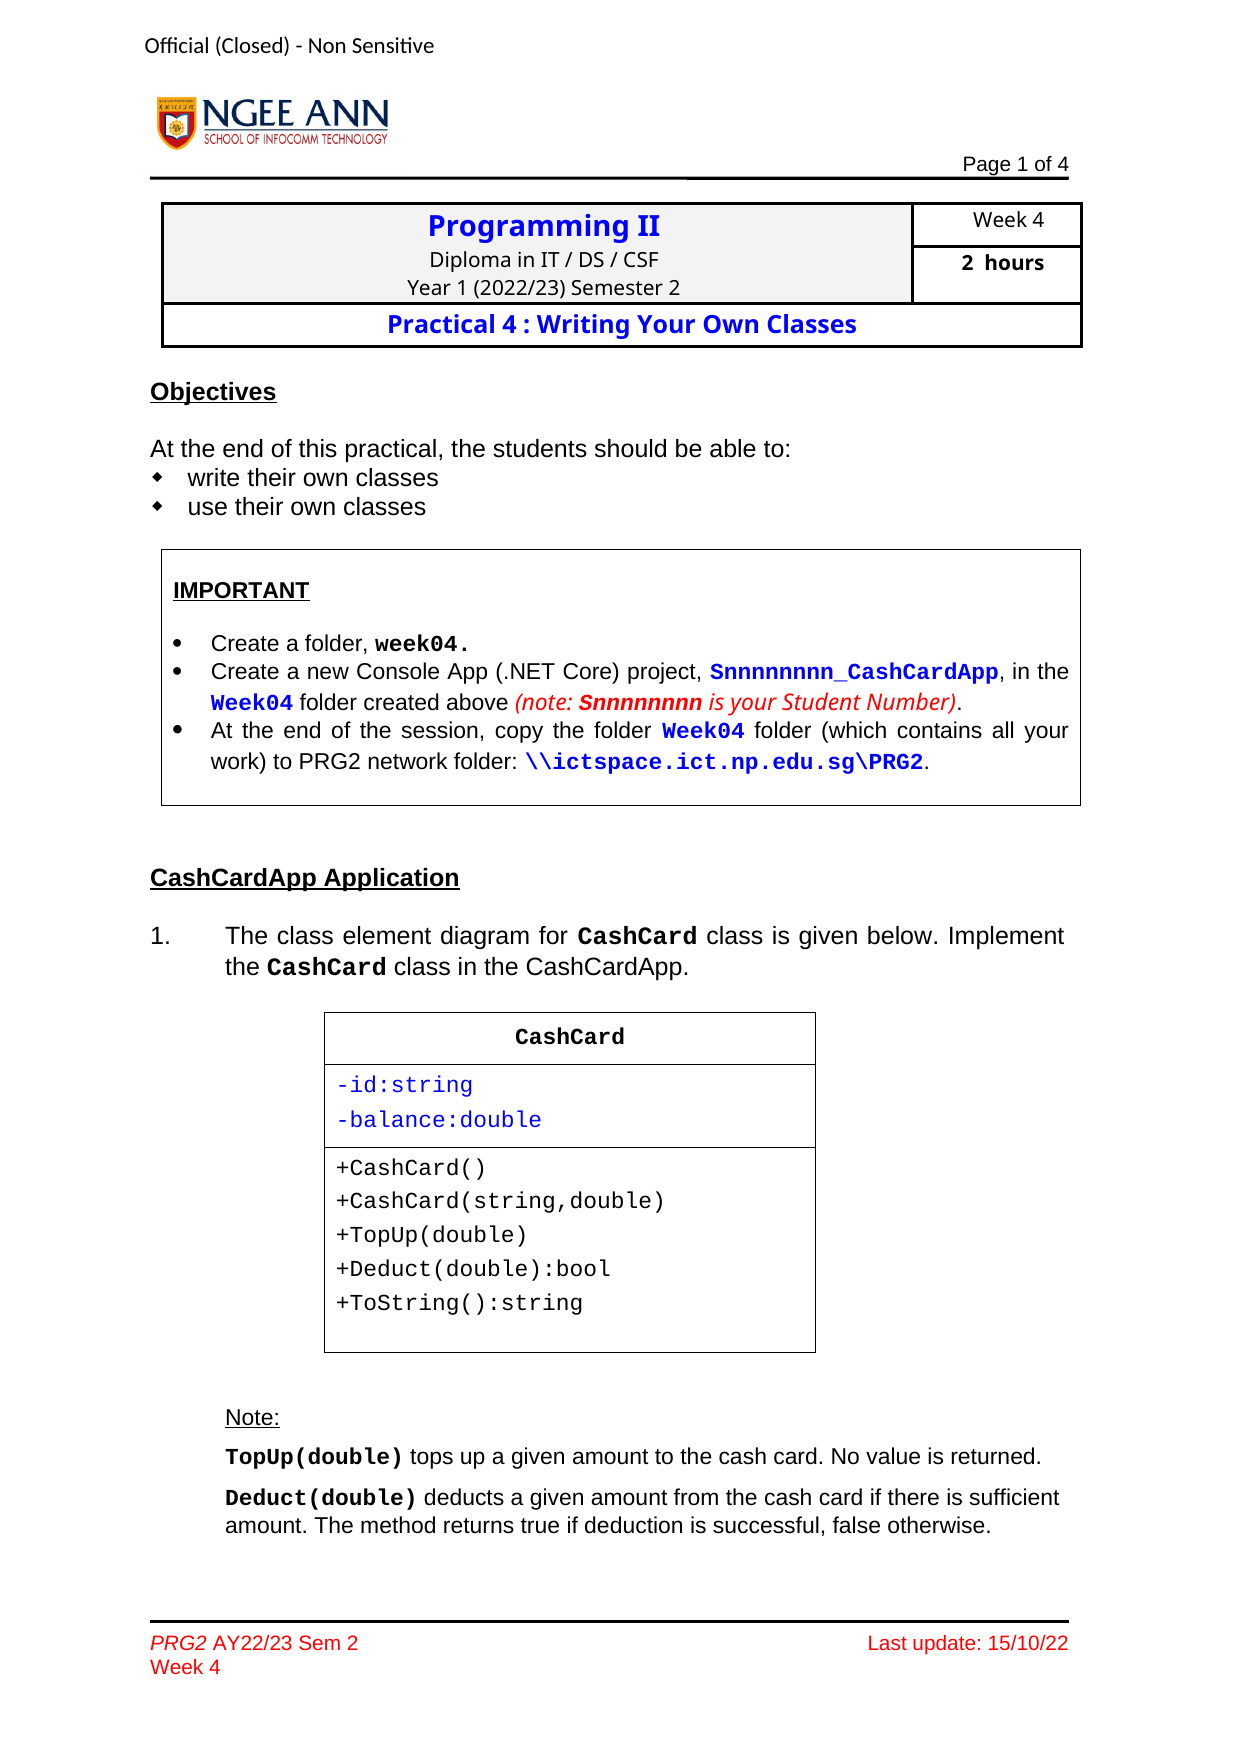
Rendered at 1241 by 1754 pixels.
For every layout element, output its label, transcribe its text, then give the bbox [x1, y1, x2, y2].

text At the end of this practical, the students should be able to: [150, 434, 1090, 463]
list use their own classes [150, 492, 1090, 521]
table_cell +CashCard() +CashCard(string,double) +TopUp(double) +Deduct(double):bool +ToString():string [325, 1148, 815, 1352]
table_header Week 4 [914, 205, 1080, 245]
list write their own classes [150, 463, 1090, 492]
table_cell 2 hours [914, 248, 1080, 302]
list The class element diagram for CashCard class is given below. Implement the CashCard class in the CashCardApp. [150, 921, 1065, 983]
table_header Programming II Diploma in IT / DS / CSF Year 1 (2022/23) Semester 2 [164, 205, 911, 302]
table_cell Practical 4 : Writing Your Own Classes [164, 305, 1080, 345]
table_header IMPORTANT Create a folder, week04. Create a new Console App (.NET Core) project, Snnnnnnnn_CashCardApp, in the Week04 folder created above (note: Snnnnnnnn is your Student Number). At the end of the session, copy the folder Week04 folder (which contains all your work) to PRG2 network folder: \\ictspace.ict.np.edu.sg\PRG2. [162, 550, 1080, 805]
table_header CashCard [325, 1013, 815, 1063]
text CashCardApp Application [150, 863, 1090, 892]
text Deduct(double) deducts a given amount from the cash card if there is sufficient amount. The method returns true if deduction is successful, false otherwise. [225, 1484, 1090, 1538]
picture [131, 75, 413, 172]
text Note: [225, 1404, 1090, 1430]
text Objectives [150, 377, 1090, 405]
table_cell -id:string -balance:double [325, 1065, 815, 1147]
text TopUp(double) tops up a given amount to the cash card. No value is returned. [225, 1443, 1090, 1471]
